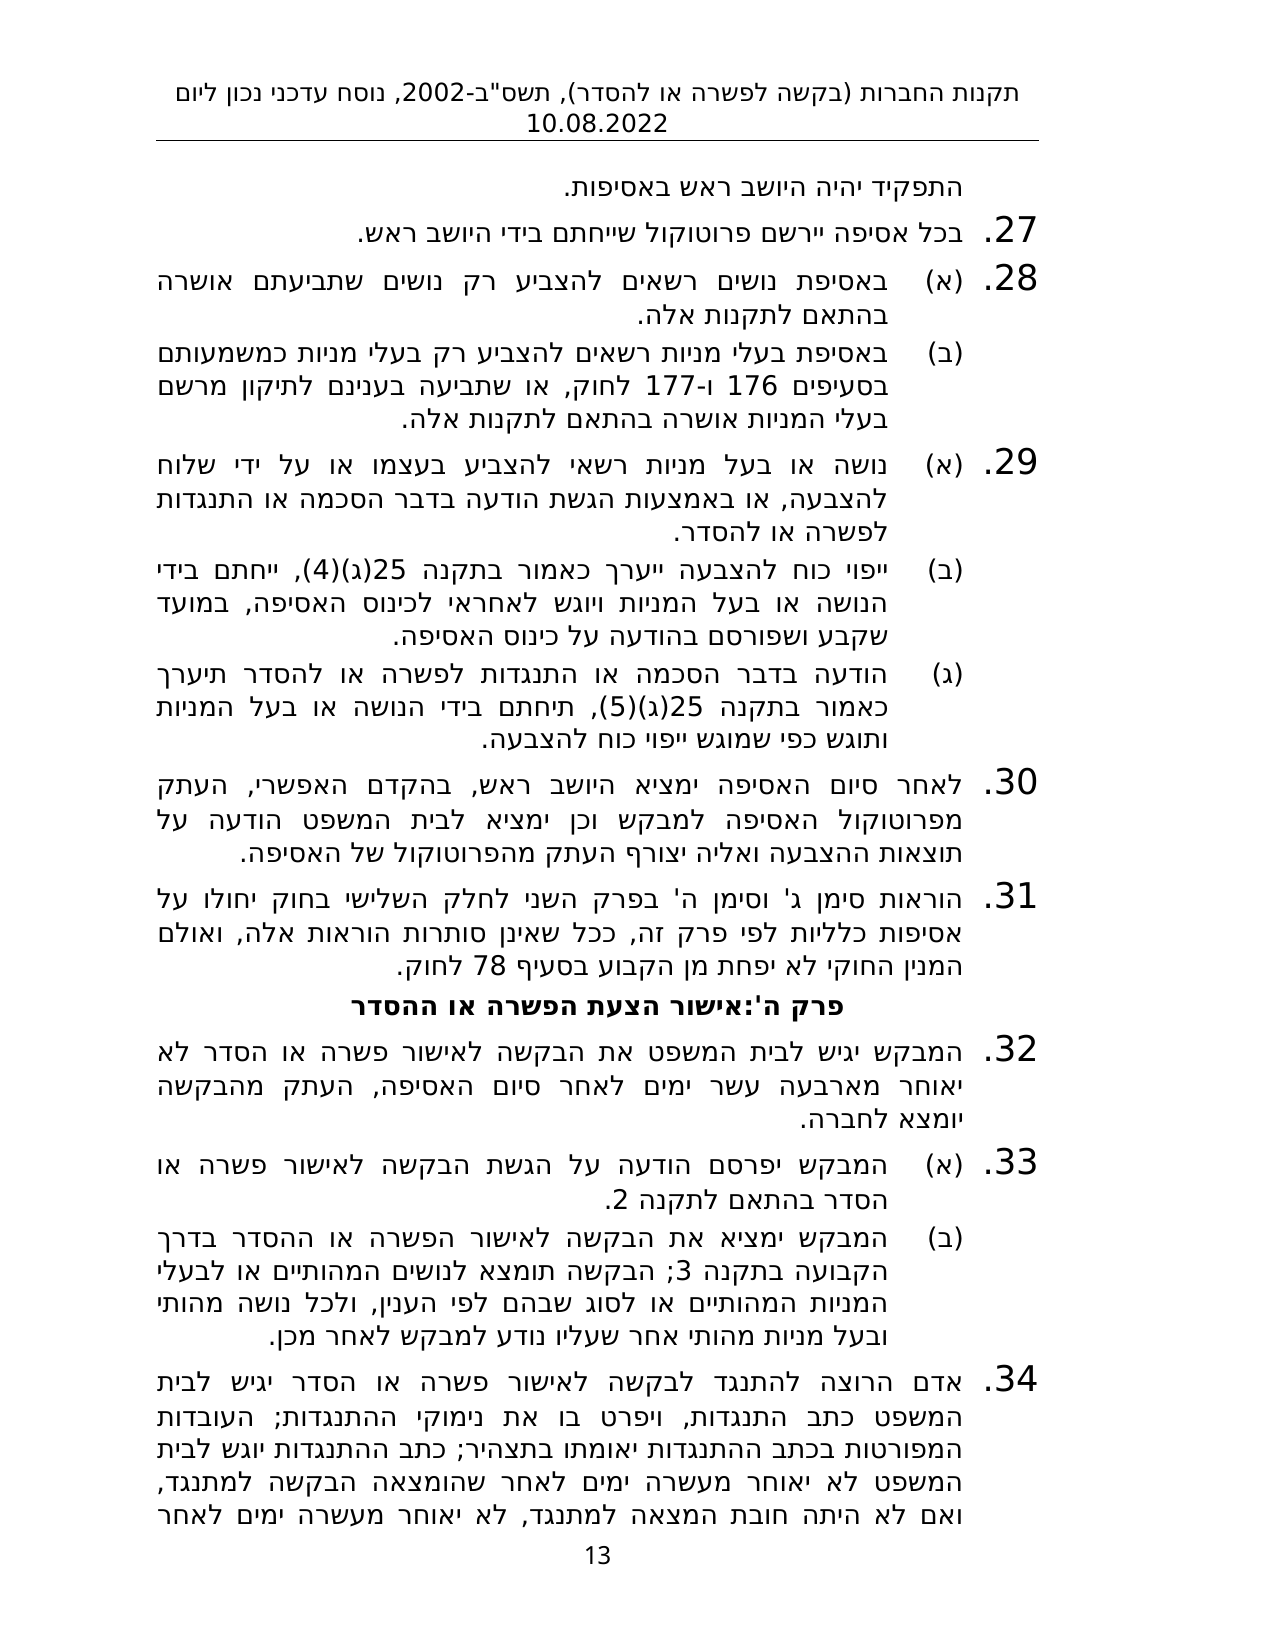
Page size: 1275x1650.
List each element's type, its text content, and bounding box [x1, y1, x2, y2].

text 28. (א) באסיפת נושים רשאים להצביע רק נושים שתביעתם אושרה בהתאם לתקנות אלה. [156, 376, 1039, 451]
text פרק ה':אישור הצעת הפשרה או ההסדר [156, 1110, 1039, 1142]
text (ד) בעל התפקיד ימציא לחברה את המסמכים המפורטים בפסקאות (1), (2), (3) ו-(6) בתקנת משנה (ג), בתוך המועד האמור. [156, 177, 964, 241]
text 32. המבקש יגיש לבית המשפט את הבקשה לאישור פשרה או הסדר לא יאוחר מארבעה עשר ימים לאחר סיום האסיפה, העתק מהבקשה יומצא לחברה. [156, 1147, 1039, 1254]
text 33. (א) המבקש יפרסם הודעה על הגשת הבקשה לאישור פשרה או הסדר בהתאם לתקנה 2. [156, 1261, 1039, 1335]
text 26. אם מונה בעל תפקיד לחברה ולא הורה בית המשפט אחרת, בעל התפקיד יהיה היושב ראש באסיפות. [156, 248, 1039, 322]
text 29. (א) נושה או בעל מניות רשאי להצביע בעצמו או על ידי שלוח להצבעה, או באמצעות הגשת הודעה בדבר הסכמה או התנגדות לפשרה או להסדר. [156, 561, 1039, 667]
text (ב) באסיפת בעלי מניות רשאים להצביע רק בעלי מניות כמשמעותם בסעיפים 176 ו-177 לחוק, או שתביעה בענינם לתיקון מרשם בעלי המניות אושרה בהתאם לתקנות אלה. [156, 457, 964, 554]
text (ב) המבקש ימציא את הבקשה לאישור הפשרה או ההסדר בדרך הקבועה בתקנה 3; הבקשה תומצא לנושים המהותיים או לבעלי המניות המהותיים או לסוג שבהם לפי הענין, ולכל נושה מהותי ובעל מניות מהותי אחר שעליו נודע למבקש לאחר מכן. [156, 1341, 964, 1471]
text 27. בכל אסיפה יירשם פרוטוקול שייחתם בידי היושב ראש. [156, 328, 1039, 370]
text (ב) ייפוי כוח להצבעה ייערך כאמור בתקנה 25(ג)(4), ייחתם בידי הנושה או בעל המניות ויוגש לאחראי לכינוס האסיפה, במועד שקבע ושפורסם בהודעה על כינוס האסיפה. [156, 674, 964, 771]
text 31. הוראות סימן ג' וסימן ה' בפרק השני לחלק השלישי בחוק יחולו על אסיפות כלליות לפי פרק זה, ככל שאינן סותרות הוראות אלה, ואולם המנין החוקי לא יפחת מן הקבוע בסעיף 78 לחוק. [156, 994, 1039, 1101]
text (ג) הודעה בדבר הסכמה או התנגדות לפשרה או להסדר תיערך כאמור בתקנה 25(ג)﻿(5), תיחתם בידי הנושה או בעל המניות ותוגש כפי שמוגש ייפוי כוח להצבעה. [156, 778, 964, 875]
text 30. לאחר סיום האסיפה ימציא היושב ראש, בהקדם האפשרי, העתק מפרוטוקול האסיפה למבקש וכן ימציא לבית המשפט הודעה על תוצאות ההצבעה ואליה יצורף העתק מהפרוטוקול של האסיפה. [156, 881, 1039, 988]
